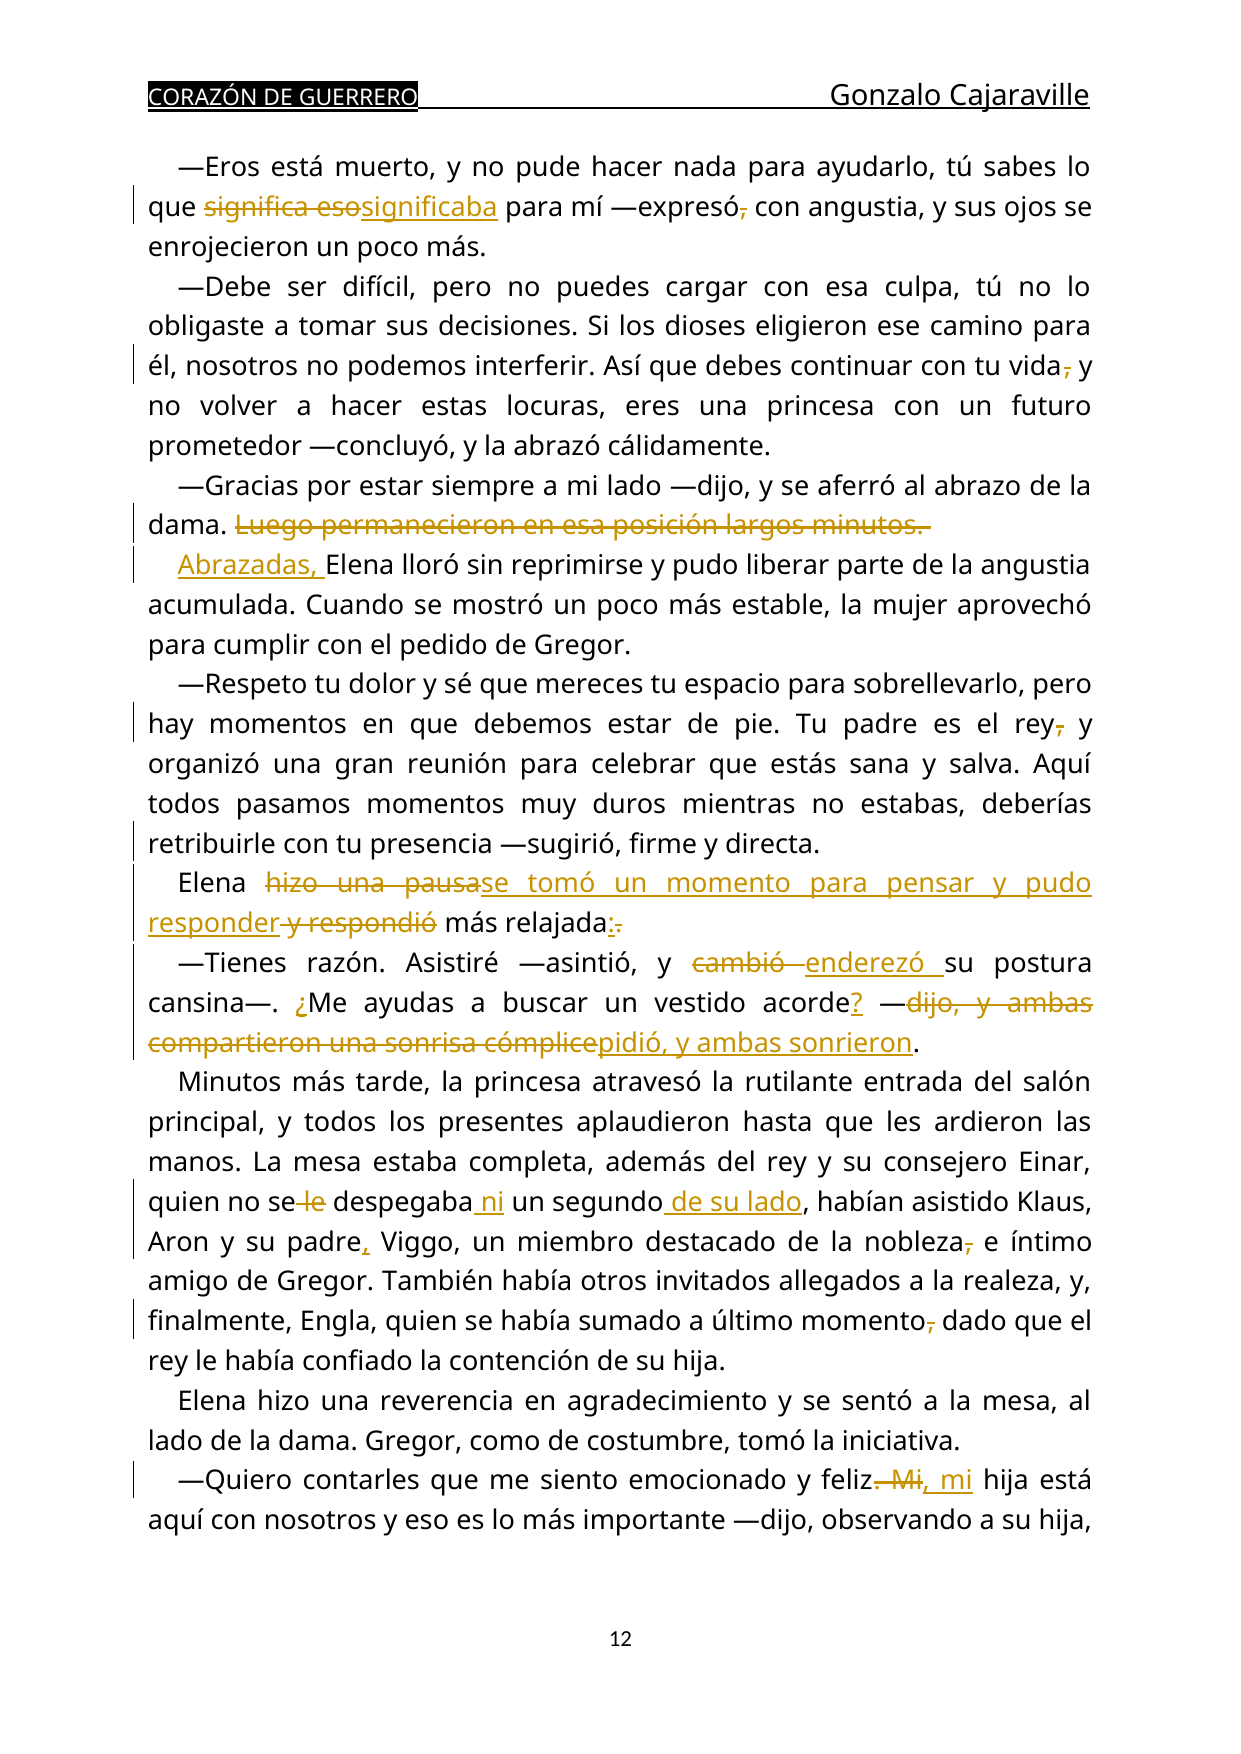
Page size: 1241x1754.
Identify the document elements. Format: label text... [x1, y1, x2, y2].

text —Tienes razón. Asistiré —asintió, y su postura cansina—. Me ayudas a buscar un vestido acorde —. [148, 943, 1092, 1060]
text —Respeto tu dolor y sé que mereces tu espacio para sobrellevarlo, pero hay momentos en que debemos estar de pie. Tu padre es el rey y organizó una gran reunión para celebrar que estás sana y salva. Aquí todos pasamos momentos muy duros mientras no estabas, deberías retribuirle con tu presencia —sugirió, firme y directa. [148, 665, 1092, 861]
text Elena más relajada [148, 864, 1092, 941]
text Elena hizo una reverencia en agradecimiento y se sentó a la mesa, al lado de la dama. Gregor, como de costumbre, tomó la iniciativa. [148, 1381, 1092, 1458]
text Minutos más tarde, la princesa atravesó la rutilante entrada del salón principal, y todos los presentes aplaudieron hasta que les ardieron las manos. La mesa estaba completa, además del rey y su consejero Einar, quien no se despegaba un segundo, habían asistido Klaus, Aron y su padre Viggo, un miembro destacado de la nobleza e íntimo amigo de Gregor. También había otros invitados allegados a la realeza, y, finalmente, Engla, quien se había sumado a último momento dado que el rey le había confiado la contención de su hija. [148, 1063, 1092, 1378]
text —Gracias por estar siempre a mi lado —dijo, y se aferró al abrazo de la dama. [148, 466, 1092, 543]
text —Eros está muerto, y no pude hacer nada para ayudarlo, tú sabes lo que para mí —expresó con angustia, y sus ojos se enrojecieron un poco más. [148, 148, 1092, 264]
text Elena lloró sin reprimirse y pudo liberar parte de la angustia acumulada. Cuando se mostró un poco más estable, la mujer aprovechó para cumplir con el pedido de Gregor. [148, 546, 1092, 662]
text —Debe ser difícil, pero no puedes cargar con esa culpa, tú no lo obligaste a tomar sus decisiones. Si los dioses eligieron ese camino para él, nosotros no podemos interferir. Así que debes continuar con tu vida y no volver a hacer estas locuras, eres una princesa con un futuro prometedor —concluyó, y la abrazó cálidamente. [148, 267, 1092, 463]
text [148, 1461, 1092, 1537]
